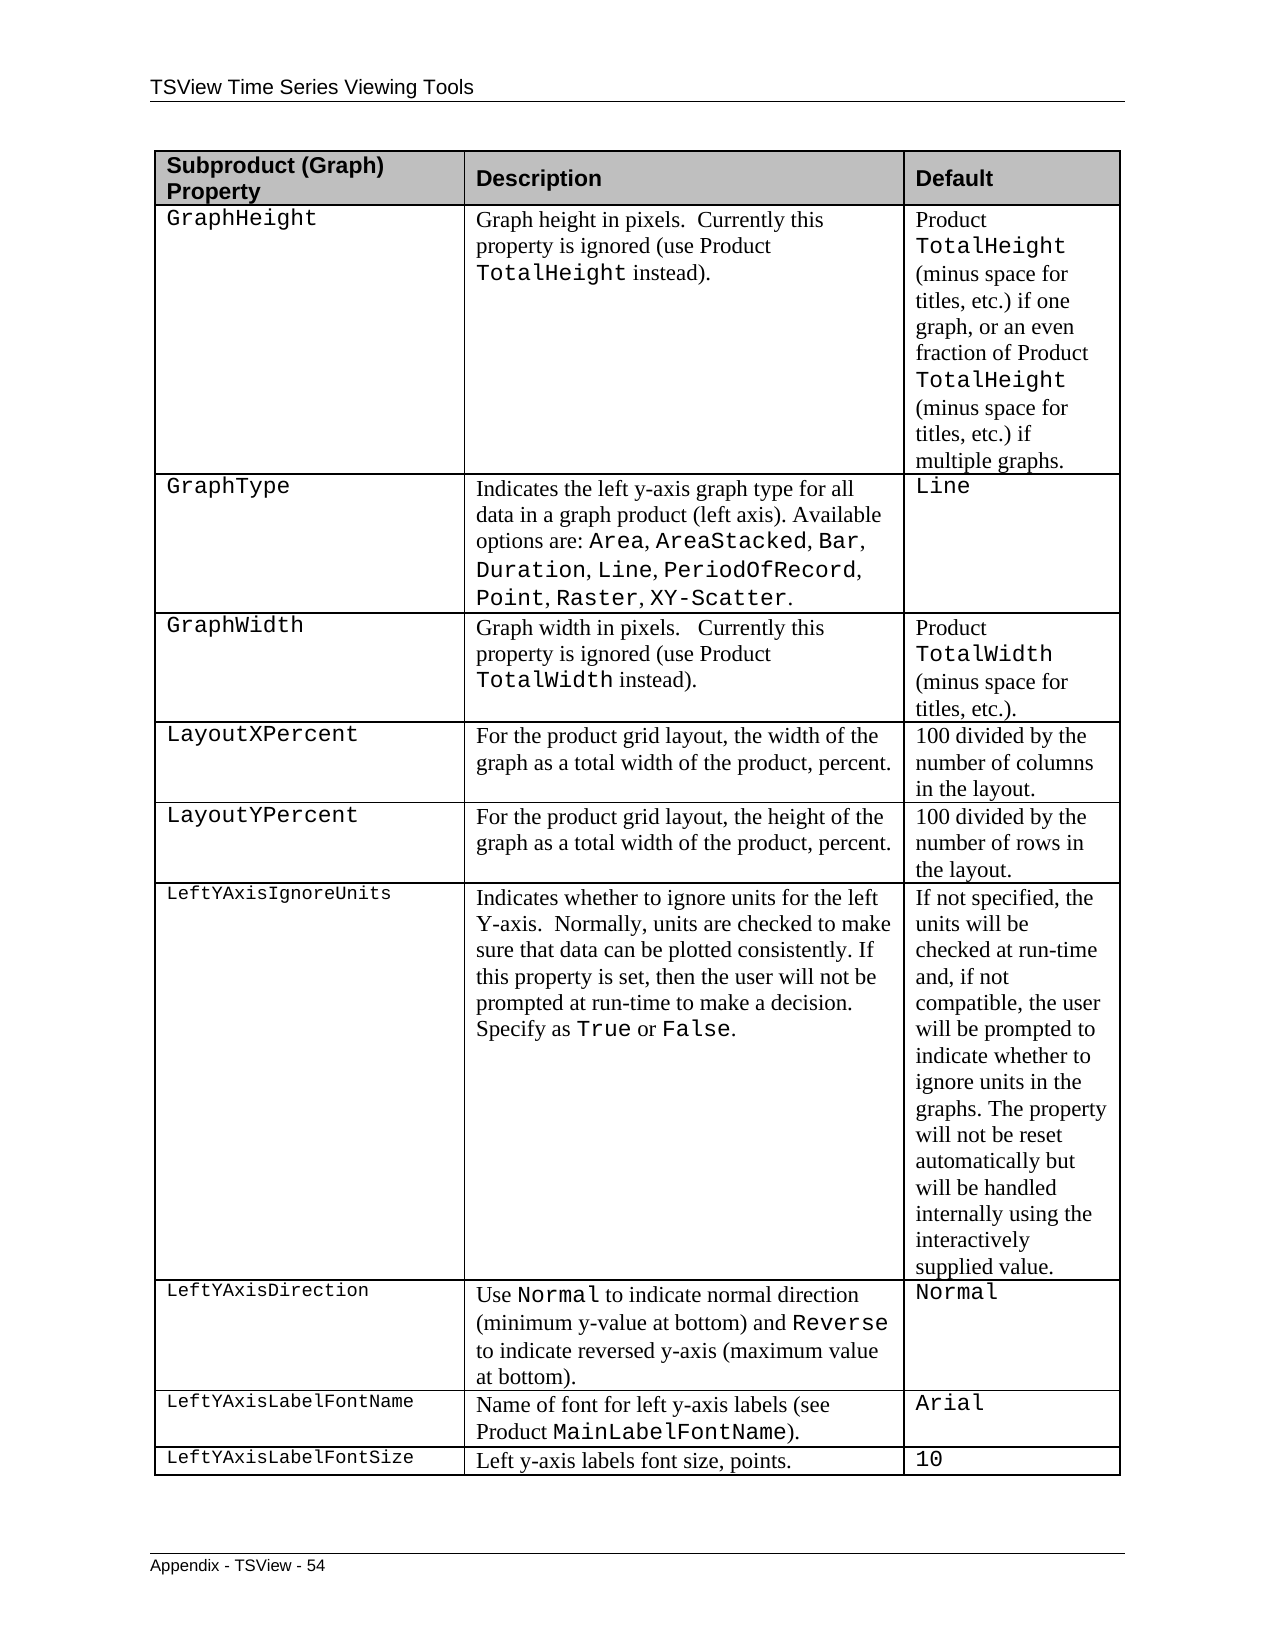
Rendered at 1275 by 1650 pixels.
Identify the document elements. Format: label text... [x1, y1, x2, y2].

table_cell Product TotalWidth (minus space for titles, etc.). [905, 614, 1119, 721]
table_cell Graph height in pixels. Currently this property is ignored (use Product TotalHeight instead). [465, 206, 903, 473]
table_cell For the product grid layout, the width of the graph as a total width of the product, percent. [465, 723, 903, 802]
table_cell Line [905, 475, 1119, 612]
table_cell LeftYAxisLabelFontName [156, 1391, 464, 1446]
table_cell Name of font for left y-axis labels (see Product MainLabelFontName). [465, 1391, 903, 1446]
table_cell GraphHeight [156, 206, 464, 473]
table_cell GraphWidth [156, 614, 464, 721]
table_cell Left y-axis labels font size, points. [465, 1448, 903, 1474]
table_cell Normal [905, 1281, 1119, 1390]
table_cell LeftYAxisIgnoreUnits [156, 884, 464, 1279]
table_cell Arial [905, 1391, 1119, 1446]
table_cell GraphType [156, 475, 464, 612]
table_cell LayoutYPercent [156, 803, 464, 882]
table_cell LayoutXPercent [156, 723, 464, 802]
table_cell Indicates the left y-axis graph type for all data in a graph product (left axis). Available options are: Area, AreaStacked, Bar, Duration, Line, PeriodOfRecord, Point, Raster, XY-Scatter. [465, 475, 903, 612]
table_cell For the product grid layout, the height of the graph as a total width of the product, percent. [465, 803, 903, 882]
table_header Default [905, 152, 1119, 204]
table_cell LeftYAxisDirection [156, 1281, 464, 1390]
table_cell LeftYAxisLabelFontSize [156, 1448, 464, 1474]
table_cell 10 [905, 1448, 1119, 1474]
table_cell Product TotalHeight (minus space for titles, etc.) if one graph, or an even fraction of Product TotalHeight (minus space for titles, etc.) if multiple graphs. [905, 206, 1119, 473]
table_cell 100 divided by the number of columns in the layout. [905, 723, 1119, 802]
table_cell 100 divided by the number of rows in the layout. [905, 803, 1119, 882]
table_header Description [465, 152, 903, 204]
table_cell Graph width in pixels. Currently this property is ignored (use Product TotalWidth instead). [465, 614, 903, 721]
table_header Subproduct (Graph) Property [156, 152, 464, 204]
table_cell Use Normal to indicate normal direction (minimum y-value at bottom) and Reverse to indicate reversed y-axis (maximum value at bottom). [465, 1281, 903, 1390]
